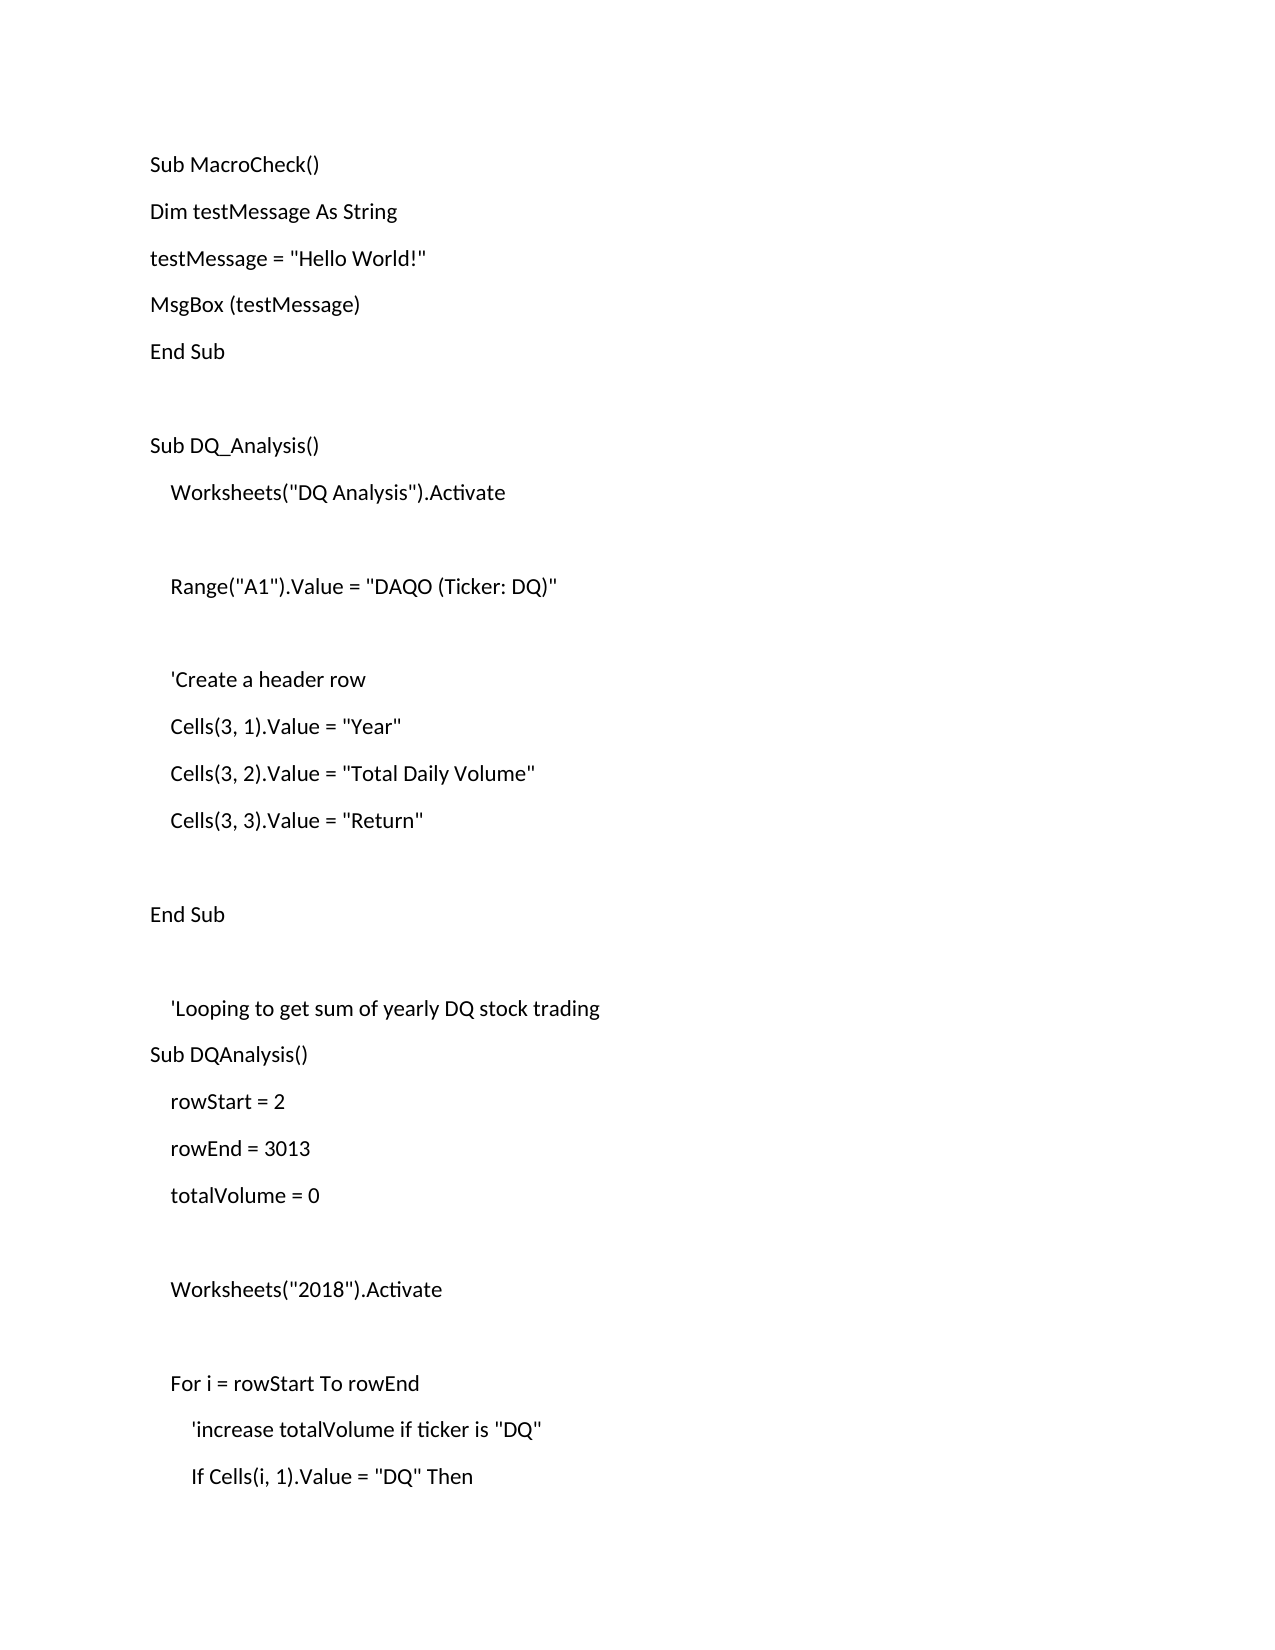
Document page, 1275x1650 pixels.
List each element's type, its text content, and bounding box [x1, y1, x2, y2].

text MsgBox (testMessage) [150, 291, 1125, 319]
text End Sub [150, 337, 1125, 366]
text Sub MacroCheck() [150, 150, 1125, 178]
text Worksheets("DQ Analysis").Activate [150, 478, 1125, 506]
text testMessage = "Hello World!" [150, 244, 1125, 272]
text Cells(3, 3).Value = "Return" [150, 806, 1125, 834]
text rowStart = 2 [150, 1087, 1125, 1116]
text Range("A1").Value = "DAQO (Ticker: DQ)" [150, 572, 1125, 600]
text Sub DQ_Analysis() [150, 431, 1125, 459]
text For i = rowStart To rowEnd [150, 1369, 1125, 1397]
text Sub DQAnalysis() [150, 1041, 1125, 1069]
text 'increase totalVolume if ticker is "DQ" [150, 1416, 1125, 1444]
text rowEnd = 3013 [150, 1134, 1125, 1162]
text 'Looping to get sum of yearly DQ stock trading [150, 994, 1125, 1022]
text End Sub [150, 900, 1125, 928]
text Worksheets("2018").Activate [150, 1275, 1125, 1303]
text Cells(3, 2).Value = "Total Daily Volume" [150, 759, 1125, 787]
text totalVolume = 0 [150, 1181, 1125, 1209]
text Dim testMessage As String [150, 197, 1125, 225]
text If Cells(i, 1).Value = "DQ" Then [150, 1462, 1125, 1491]
text 'Create a header row [150, 666, 1125, 694]
text Cells(3, 1).Value = "Year" [150, 712, 1125, 741]
